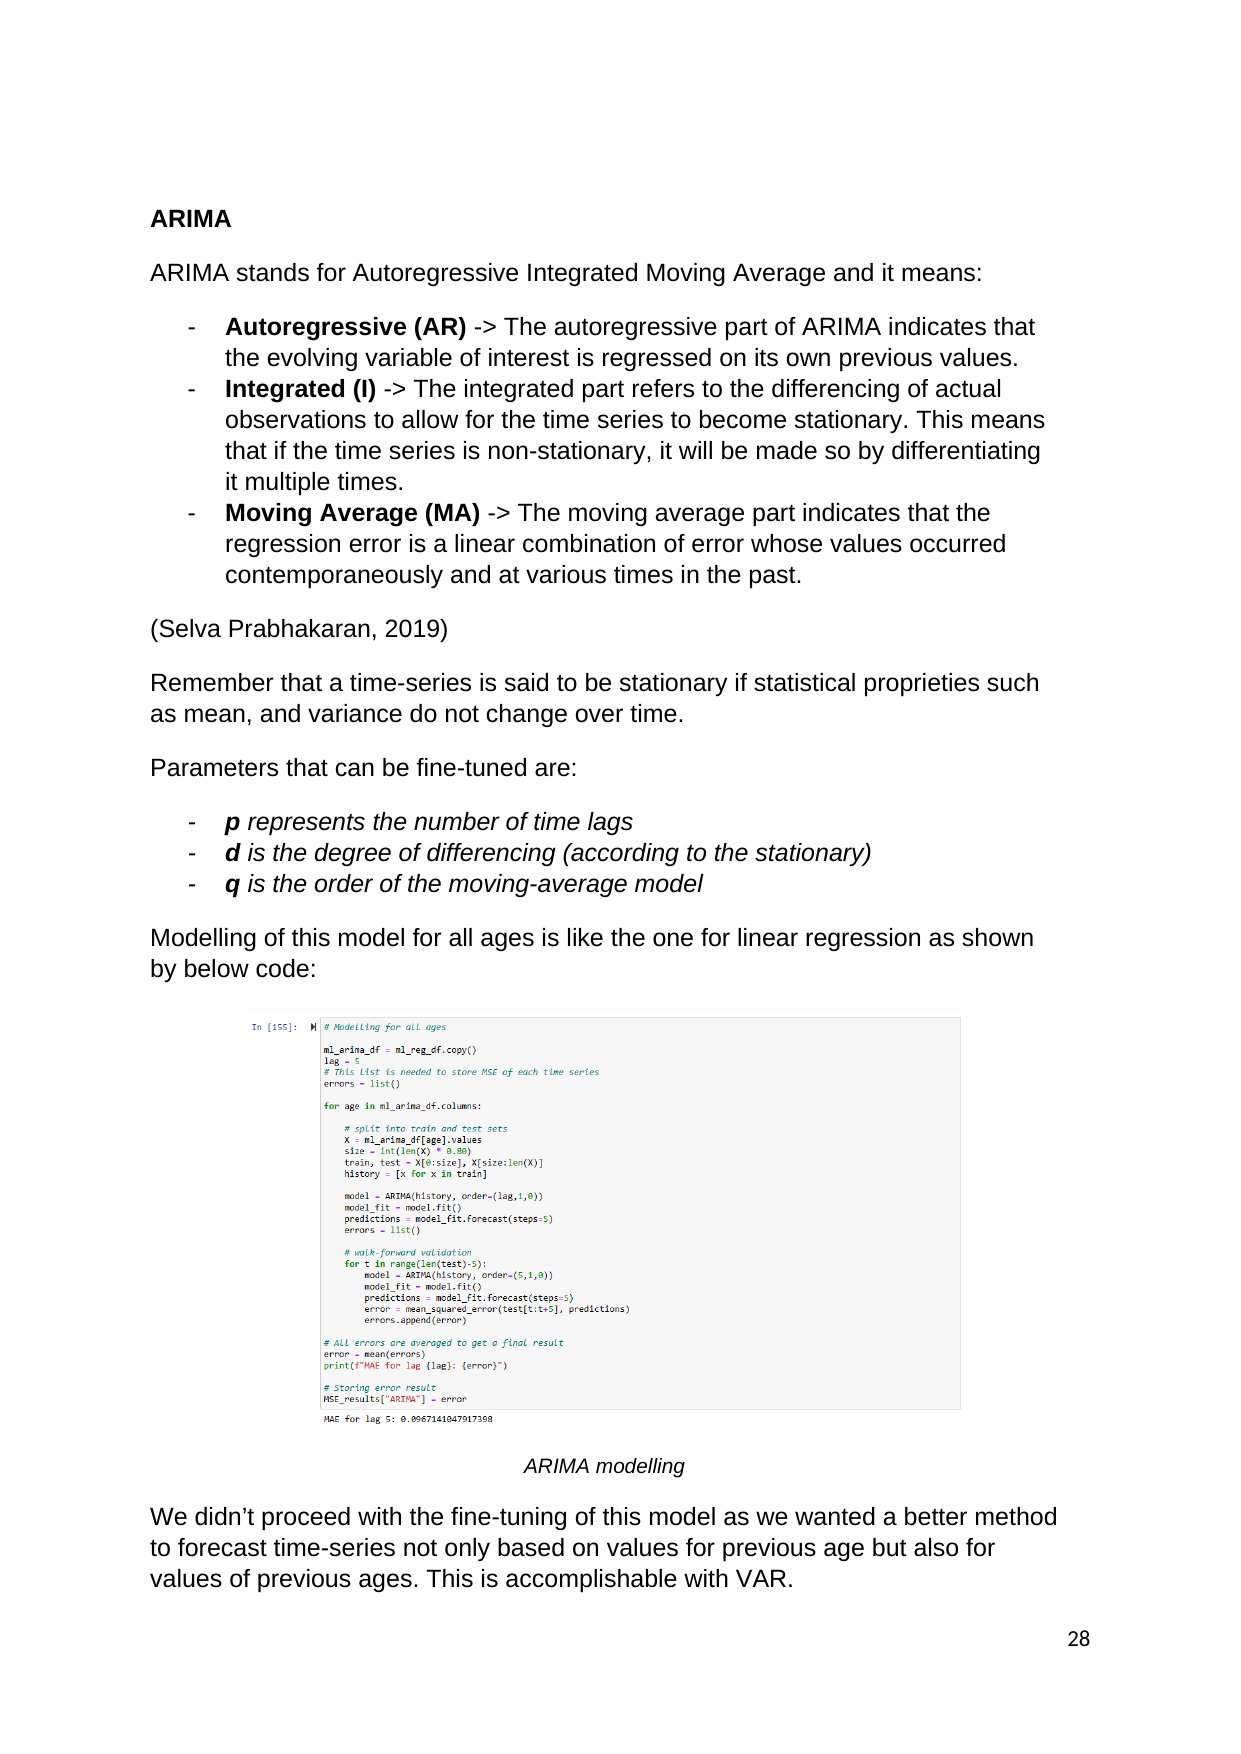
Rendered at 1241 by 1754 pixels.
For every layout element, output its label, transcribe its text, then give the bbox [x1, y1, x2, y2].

text Remember that a time-series is said to be stationary if statistical proprieties such as mean, and variance do not change over time. [150, 668, 1061, 728]
text Parameters that can be fine-tuned are: [150, 753, 1061, 782]
list Moving Average (MA) -> The moving average part indicates that the regression error is a linear combination of error whose values occurred contemporaneously and at various times in the past. [187, 498, 1061, 589]
list Integrated (I) -> The integrated part refers to the differencing of actual observations to allow for the time series to become stationary. This means that if the time series is non-stationary, it will be made so by differentiating it multiple times. [187, 374, 1061, 496]
text Modelling of this model for all ages is like the one for linear regression as shown by below code: [150, 923, 1061, 983]
list Autoregressive (AR) -> The autoregressive part of ARIMA indicates that the evolving variable of interest is regressed on its own previous values. [187, 312, 1061, 372]
picture [247, 1008, 964, 1429]
list p represents the number of time lags [187, 807, 1061, 836]
text ARIMA [150, 204, 1061, 233]
list q is the order of the moving-average model [187, 869, 1061, 898]
text (Selva Prabhakaran, 2019) [150, 614, 1061, 643]
text ARIMA modelling [150, 1454, 1061, 1478]
text ARIMA stands for Autoregressive Integrated Moving Average and it means: [150, 258, 1061, 287]
list d is the degree of differencing (according to the stationary) [187, 838, 1061, 867]
text We didn’t proceed with the fine-tuning of this model as we wanted a better method to forecast time-series not only based on values for previous age but also for values of previous ages. This is accomplishable with VAR. [150, 1502, 1061, 1593]
